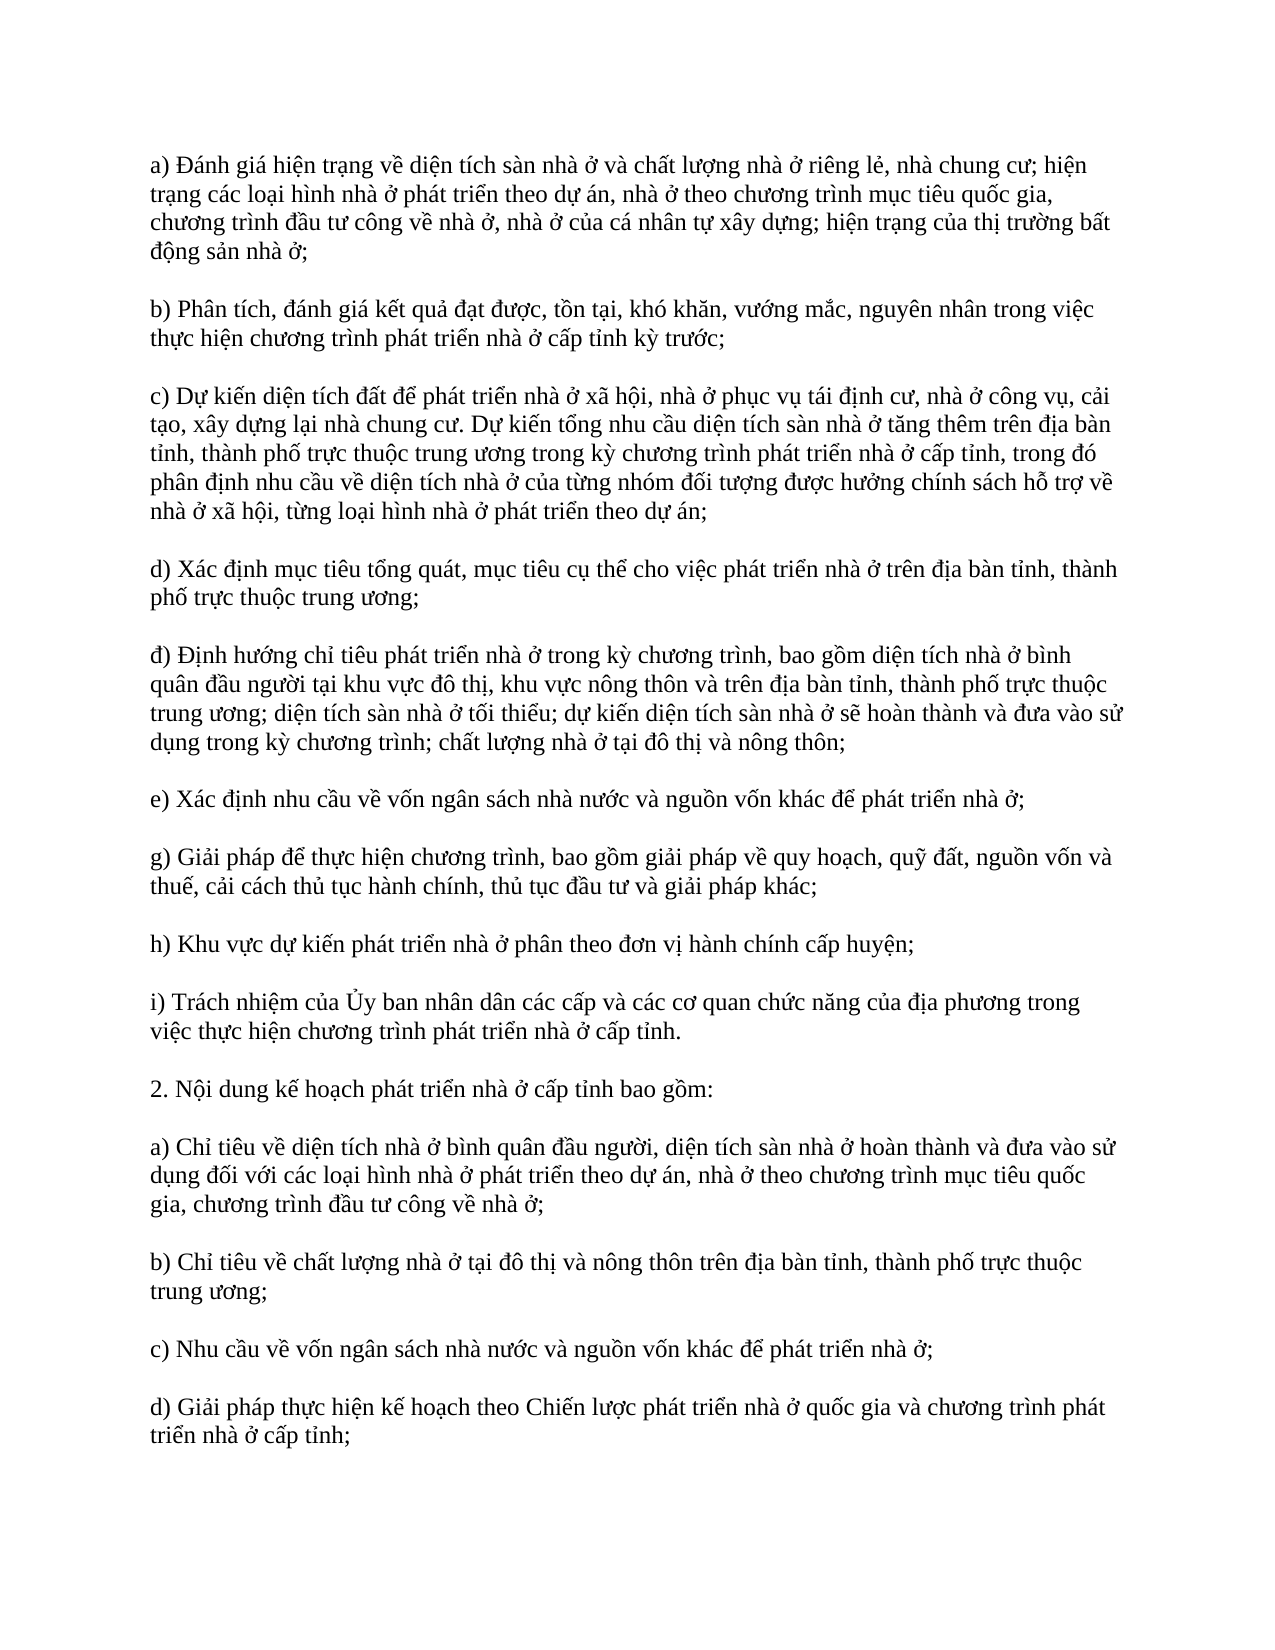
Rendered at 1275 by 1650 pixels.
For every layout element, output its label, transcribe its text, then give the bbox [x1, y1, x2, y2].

text 2. Nội dung kế hoạch phát triển nhà ở cấp tỉnh bao gồm: [150, 1074, 1125, 1102]
text i) Trách nhiệm của Ủy ban nhân dân các cấp và các cơ quan chức năng của địa phương trong việc thực hiện chương trình phát triển nhà ở cấp tỉnh. [150, 987, 1125, 1044]
text a) Đánh giá hiện trạng về diện tích sàn nhà ở và chất lượng nhà ở riêng lẻ, nhà chung cư; hiện trạng các loại hình nhà ở phát triển theo dự án, nhà ở theo chương trình mục tiêu quốc gia, chương trình đầu tư công về nhà ở, nhà ở của cá nhân tự xây dựng; hiện trạng của thị trường bất động sản nhà ở; [150, 150, 1125, 265]
text c) Dự kiến diện tích đất để phát triển nhà ở xã hội, nhà ở phục vụ tái định cư, nhà ở công vụ, cải tạo, xây dựng lại nhà chung cư. Dự kiến tổng nhu cầu diện tích sàn nhà ở tăng thêm trên địa bàn tỉnh, thành phố trực thuộc trung ương trong kỳ chương trình phát triển nhà ở cấp tỉnh, trong đó phân định nhu cầu về diện tích nhà ở của từng nhóm đối tượng được hưởng chính sách hỗ trợ về nhà ở xã hội, từng loại hình nhà ở phát triển theo dự án; [150, 381, 1125, 524]
text g) Giải pháp để thực hiện chương trình, bao gồm giải pháp về quy hoạch, quỹ đất, nguồn vốn và thuế, cải cách thủ tục hành chính, thủ tục đầu tư và giải pháp khác; [150, 842, 1125, 900]
text e) Xác định nhu cầu về vốn ngân sách nhà nước và nguồn vốn khác để phát triển nhà ở; [150, 784, 1125, 813]
text c) Nhu cầu về vốn ngân sách nhà nước và nguồn vốn khác để phát triển nhà ở; [150, 1334, 1125, 1362]
text h) Khu vực dự kiến phát triển nhà ở phân theo đơn vị hành chính cấp huyện; [150, 929, 1125, 958]
text b) Phân tích, đánh giá kết quả đạt được, tồn tại, khó khăn, vướng mắc, nguyên nhân trong việc thực hiện chương trình phát triển nhà ở cấp tỉnh kỳ trước; [150, 294, 1125, 352]
text a) Chỉ tiêu về diện tích nhà ở bình quân đầu người, diện tích sàn nhà ở hoàn thành và đưa vào sử dụng đối với các loại hình nhà ở phát triển theo dự án, nhà ở theo chương trình mục tiêu quốc gia, chương trình đầu tư công về nhà ở; [150, 1132, 1125, 1218]
text b) Chỉ tiêu về chất lượng nhà ở tại đô thị và nông thôn trên địa bàn tỉnh, thành phố trực thuộc trung ương; [150, 1247, 1125, 1304]
text d) Xác định mục tiêu tổng quát, mục tiêu cụ thể cho việc phát triển nhà ở trên địa bàn tỉnh, thành phố trực thuộc trung ương; [150, 554, 1125, 611]
text đ) Định hướng chỉ tiêu phát triển nhà ở trong kỳ chương trình, bao gồm diện tích nhà ở bình quân đầu người tại khu vực đô thị, khu vực nông thôn và trên địa bàn tỉnh, thành phố trực thuộc trung ương; diện tích sàn nhà ở tối thiểu; dự kiến diện tích sàn nhà ở sẽ hoàn thành và đưa vào sử dụng trong kỳ chương trình; chất lượng nhà ở tại đô thị và nông thôn; [150, 640, 1125, 755]
text d) Giải pháp thực hiện kế hoạch theo Chiến lược phát triển nhà ở quốc gia và chương trình phát triển nhà ở cấp tỉnh; [150, 1392, 1125, 1449]
